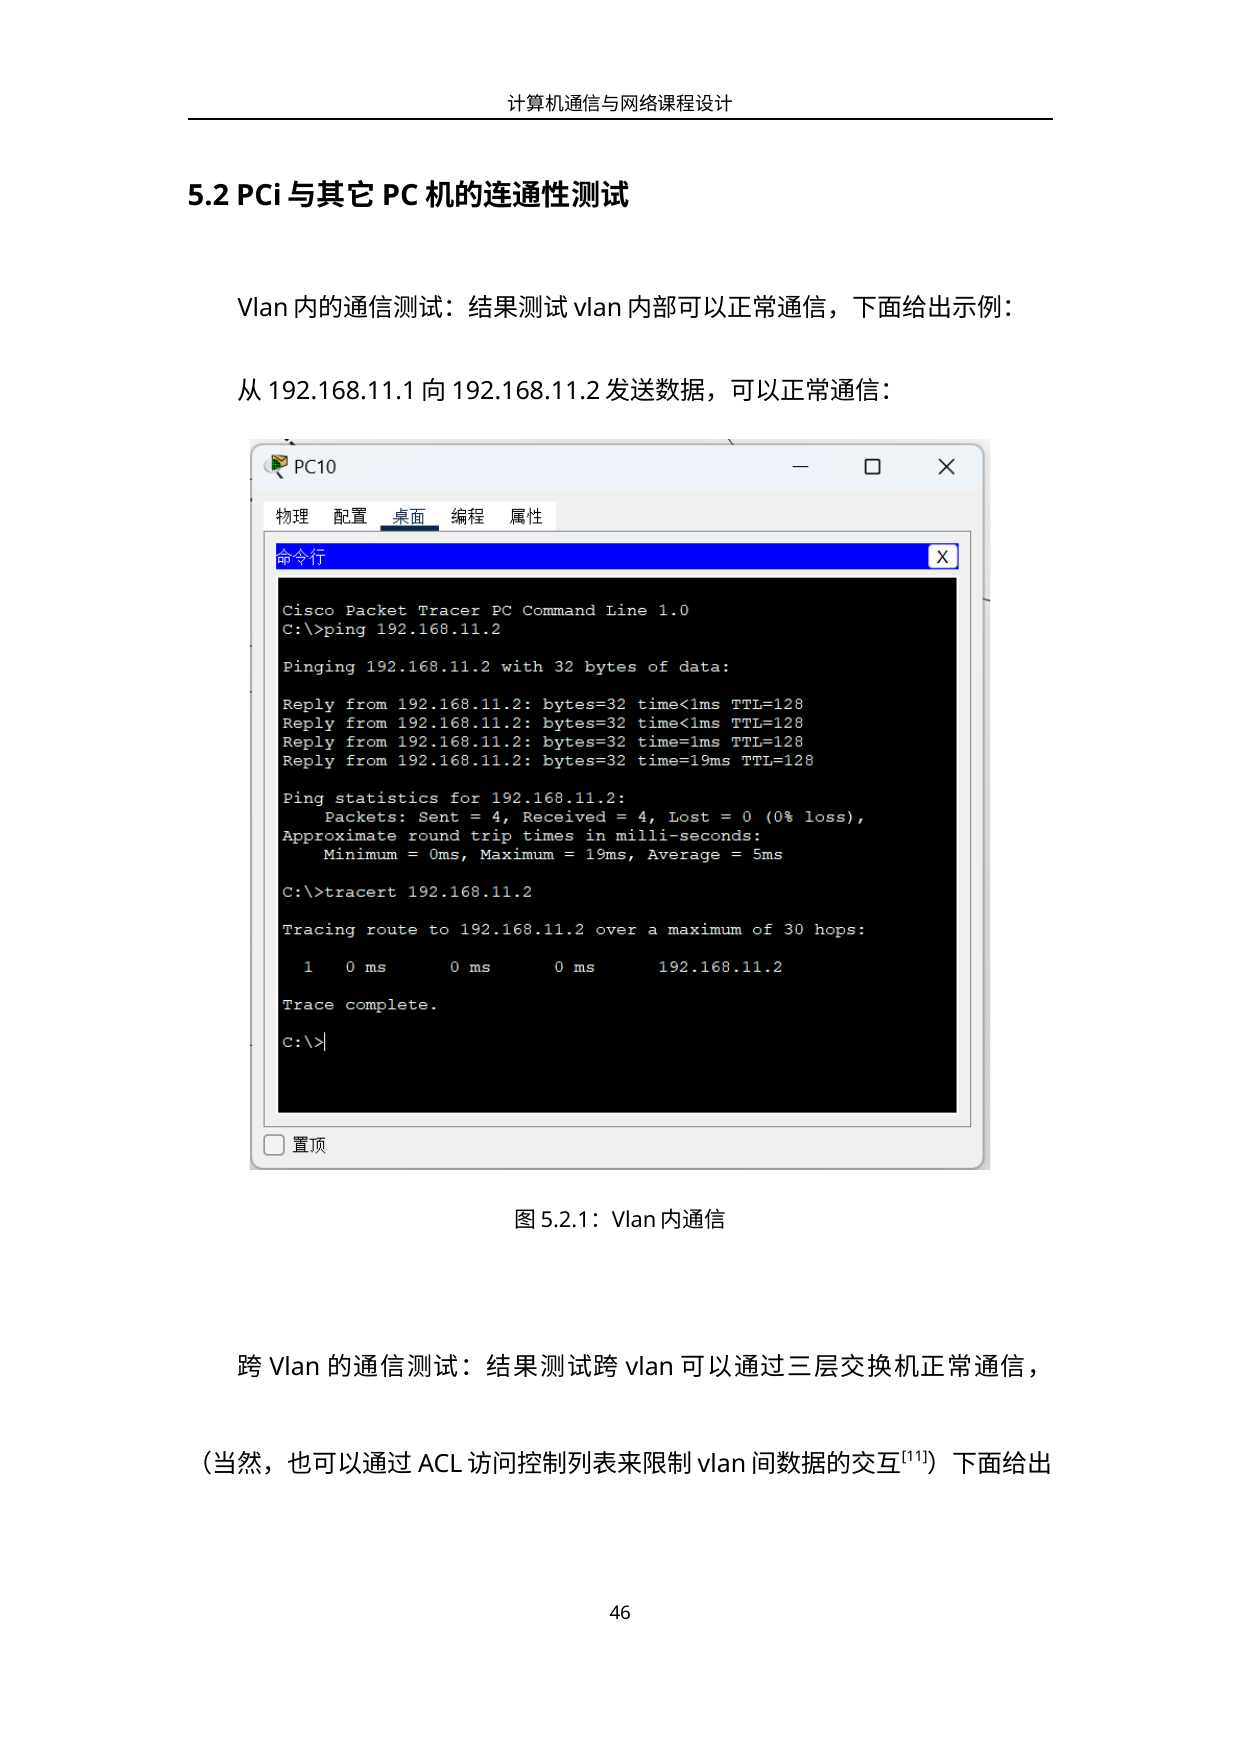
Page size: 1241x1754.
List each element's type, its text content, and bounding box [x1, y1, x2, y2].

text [187, 1332, 1053, 1494]
text Vlan内的通信测试：结果测试vlan内部可以正常通信，下面给出示例： [187, 273, 1053, 338]
text 图5.2.1：Vlan内通信 [187, 1202, 1053, 1234]
text 从192.168.11.1向192.168.11.2发送数据，可以正常通信： [187, 356, 1053, 421]
subtitle 5.2 PCi与其它 PC 机的连通性测试 [187, 160, 1053, 225]
picture [249, 439, 991, 1170]
